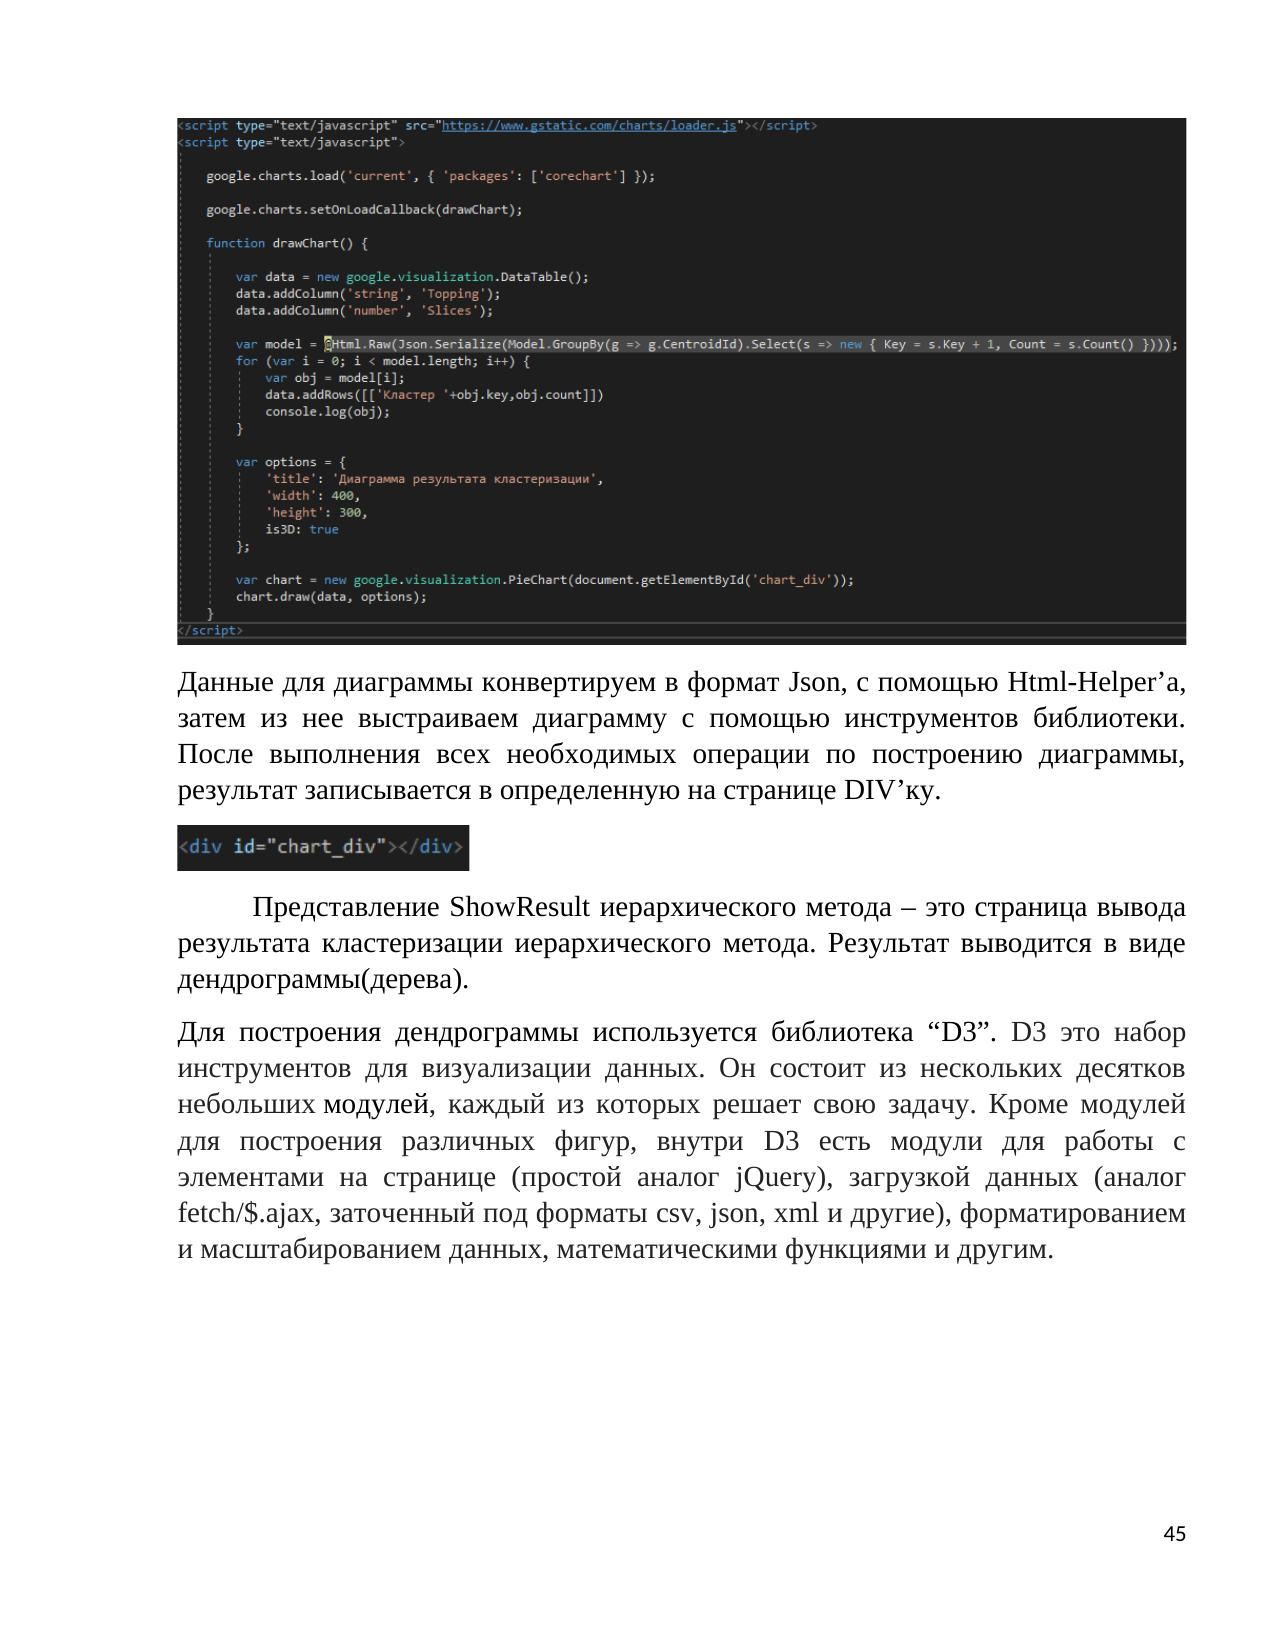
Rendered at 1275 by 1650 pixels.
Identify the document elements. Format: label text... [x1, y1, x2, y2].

text Представление ShowResult иерархического метода – это страница вывода результата кластеризации иерархического метода. Результат выводится в виде дендрограммы(дерева). [177, 889, 1186, 995]
text Для построения дендрограммы используется библиотека “D3”. D3 это набор инструментов для визуализации данных. Он состоит из нескольких десятков небольших модулей, каждый из которых решает свою задачу. Кроме модулей для построения различных фигур, внутри D3 есть модули для работы с элементами на странице (простой аналог jQuery), загрузкой данных (аналог fetch/$.ajax, заточенный под форматы csv, json, xml и другие), форматированием и масштабированием данных, математическими функциями и другим. [177, 1192, 1186, 1264]
picture [177, 118, 1187, 645]
picture [177, 825, 470, 871]
text Данные для диаграммы конвертируем в формат Json, с помощью Html-Helper’а, затем из нее выстраиваем диаграмму с помощью инструментов библиотеки. После выполнения всех необходимых операции по построению диаграммы, результат записывается в определенную на странице DIV’ку. [177, 664, 1186, 806]
text Для построения дендрограммы используется библиотека “D3”. D3 это набор инструментов для визуализации данных. Он состоит из нескольких десятков небольших модулей, каждый из которых решает свою задачу. Кроме модулей для построения различных фигур, внутри D3 есть модули для работы с элементами на странице (простой аналог jQuery), загрузкой данных (аналог fetch/$.ajax, заточенный под форматы csv, json, xml и другие), форматированием и масштабированием данных, математическими функциями и другим. [177, 1014, 1186, 1050]
